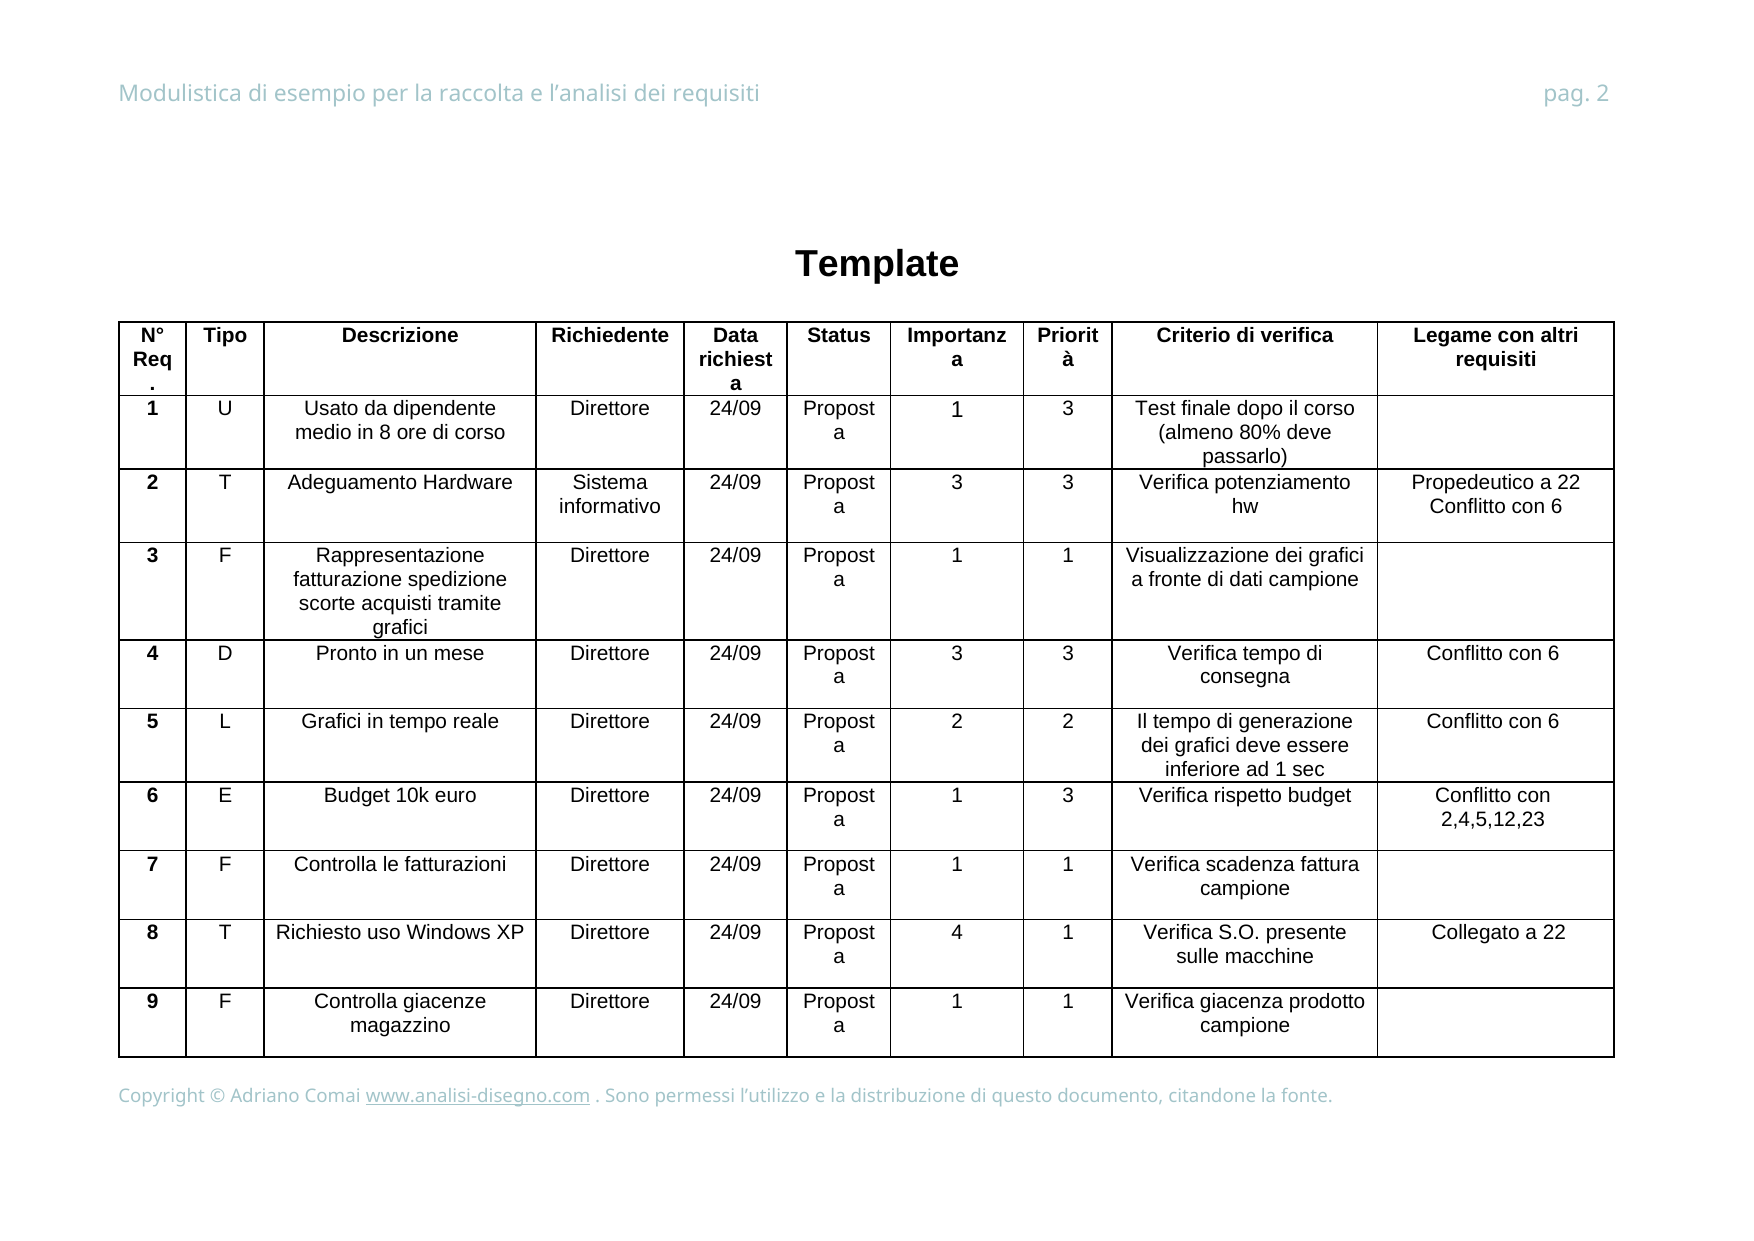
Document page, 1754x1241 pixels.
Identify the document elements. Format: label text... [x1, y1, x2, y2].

table_cell 2 [120, 470, 185, 541]
table_cell D [187, 641, 263, 708]
table_cell 24/09 [685, 396, 786, 468]
table_cell 1 [891, 851, 1023, 918]
table_cell E [187, 783, 263, 850]
table_cell [1378, 989, 1613, 1056]
table_cell L [187, 709, 263, 781]
table_cell 3 [891, 641, 1023, 708]
table_cell Direttore [537, 641, 683, 708]
table_header Legame con altri requisiti [1378, 323, 1613, 394]
table_cell Direttore [537, 851, 683, 918]
table_cell 24/09 [685, 709, 786, 781]
table_cell 3 [1024, 641, 1111, 708]
table_cell Proposta [788, 396, 890, 468]
table_cell T [187, 920, 263, 987]
table_cell Grafici in tempo reale [265, 709, 535, 781]
table_header Priorità [1024, 323, 1111, 394]
table_cell Controlla giacenze magazzino [265, 989, 535, 1056]
table_cell Verifica potenziamento hw [1113, 470, 1377, 541]
table_cell 1 [1024, 920, 1111, 987]
table_cell F [187, 543, 263, 639]
table_cell Test finale dopo il corso (almeno 80% deve passarlo) [1113, 396, 1377, 468]
table_cell Controlla le fatturazioni [265, 851, 535, 918]
table_cell 1 [891, 989, 1023, 1056]
table_cell Proposta [788, 470, 890, 541]
table_cell Collegato a 22 [1378, 920, 1613, 987]
table_cell 1 [1024, 543, 1111, 639]
table_cell Propedeutico a 22 Conflitto con 6 [1378, 470, 1613, 541]
table_cell 1 [891, 783, 1023, 850]
table_cell 24/09 [685, 920, 786, 987]
table_cell Visualizzazione dei grafici a fronte di dati campione [1113, 543, 1377, 639]
table_cell [1378, 543, 1613, 639]
table_cell F [187, 851, 263, 918]
subtitle Template [118, 241, 1636, 284]
table_cell 6 [120, 783, 185, 850]
table_header Descrizione [265, 323, 535, 394]
table_cell 24/09 [685, 989, 786, 1056]
table_cell Direttore [537, 989, 683, 1056]
table_cell 1 [891, 396, 1023, 468]
table_cell 24/09 [685, 470, 786, 541]
table_cell Proposta [788, 989, 890, 1056]
table_cell Usato da dipendente medio in 8 ore di corso [265, 396, 535, 468]
table_cell 9 [120, 989, 185, 1056]
table_cell Rappresentazione fatturazione spedizione scorte acquisti tramite grafici [265, 543, 535, 639]
table_cell Direttore [537, 920, 683, 987]
table_cell 1 [1024, 851, 1111, 918]
table_cell Proposta [788, 543, 890, 639]
table_cell 7 [120, 851, 185, 918]
table_cell Direttore [537, 543, 683, 639]
table_cell 3 [891, 470, 1023, 541]
table_header N° Req. [120, 323, 185, 394]
table_cell 24/09 [685, 783, 786, 850]
table_cell Verifica tempo di consegna [1113, 641, 1377, 708]
table_cell Proposta [788, 920, 890, 987]
table_cell 3 [1024, 783, 1111, 850]
table_cell 5 [120, 709, 185, 781]
table_cell Conflitto con 6 [1378, 641, 1613, 708]
table_cell Pronto in un mese [265, 641, 535, 708]
table_cell Conflitto con 6 [1378, 709, 1613, 781]
table_cell 2 [891, 709, 1023, 781]
table_cell 1 [120, 396, 185, 468]
table_cell Adeguamento Hardware [265, 470, 535, 541]
table_header Criterio di verifica [1113, 323, 1377, 394]
table_cell 4 [120, 641, 185, 708]
table_cell Il tempo di generazione dei grafici deve essere inferiore ad 1 sec [1113, 709, 1377, 781]
table_cell Verifica scadenza fattura campione [1113, 851, 1377, 918]
table_cell Verifica S.O. presente sulle macchine [1113, 920, 1377, 987]
table_cell Verifica rispetto budget [1113, 783, 1377, 850]
table_cell T [187, 470, 263, 541]
table_cell Sistema informativo [537, 470, 683, 541]
table_cell Richiesto uso Windows XP [265, 920, 535, 987]
table_cell Direttore [537, 396, 683, 468]
table_cell 24/09 [685, 543, 786, 639]
table_cell F [187, 989, 263, 1056]
table_cell 2 [1024, 709, 1111, 781]
table_cell 8 [120, 920, 185, 987]
table_cell 24/09 [685, 641, 786, 708]
table_cell Conflitto con 2,4,5,12,23 [1378, 783, 1613, 850]
table_header Status [788, 323, 890, 394]
table_cell 4 [891, 920, 1023, 987]
table_cell Direttore [537, 709, 683, 781]
table_cell [1378, 851, 1613, 918]
table_header Tipo [187, 323, 263, 394]
table_cell 1 [1024, 989, 1111, 1056]
table_cell Verifica giacenza prodotto campione [1113, 989, 1377, 1056]
table_cell 24/09 [685, 851, 786, 918]
table_cell 3 [1024, 470, 1111, 541]
table_cell 3 [1024, 396, 1111, 468]
table_cell Proposta [788, 709, 890, 781]
table_cell U [187, 396, 263, 468]
table_header Richiedente [537, 323, 683, 394]
table_cell Budget 10k euro [265, 783, 535, 850]
table_cell 3 [120, 543, 185, 639]
table_header Importanza [891, 323, 1023, 394]
table_cell Proposta [788, 783, 890, 850]
table_header Data richiesta [685, 323, 786, 394]
table_cell Direttore [537, 783, 683, 850]
table_cell Proposta [788, 641, 890, 708]
table_cell 1 [891, 543, 1023, 639]
table_cell Proposta [788, 851, 890, 918]
table_cell [1378, 396, 1613, 468]
